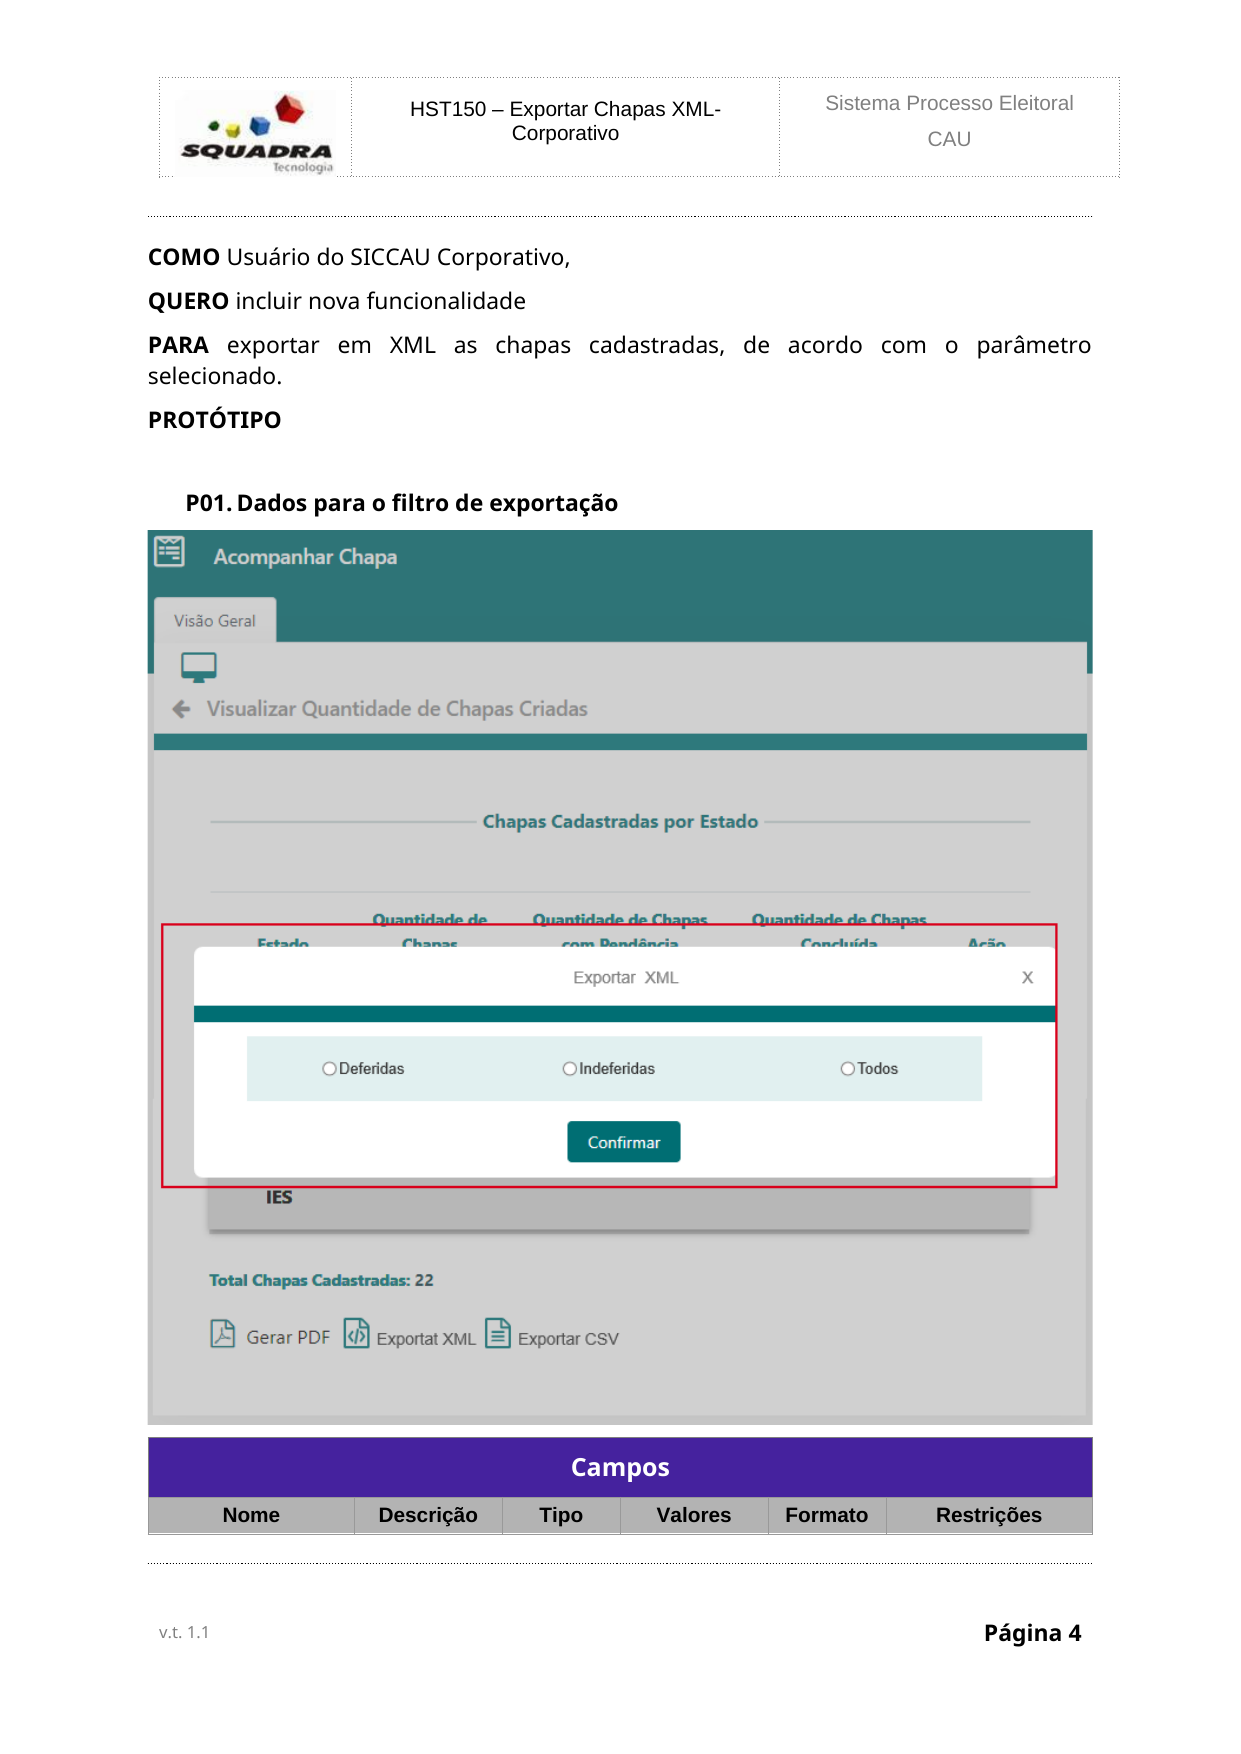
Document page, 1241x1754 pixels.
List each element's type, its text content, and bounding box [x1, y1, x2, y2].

subtitle COMO Usuário do SICCAU Corporativo, [148, 241, 1092, 273]
table_cell Valores Válidos [621, 1498, 768, 1533]
picture [147, 530, 1093, 1425]
table_header Campos [149, 1438, 1092, 1497]
table_cell Tipo [503, 1498, 620, 1533]
list Dados para o filtro de exportação [185, 486, 1092, 518]
subtitle QUERO incluir nova funcionalidade [148, 285, 1092, 316]
subtitle PROTÓTIPO [148, 404, 1092, 435]
table_cell Formato [769, 1498, 886, 1533]
table_cell Nome [149, 1498, 354, 1533]
subtitle PARA exportar em XML as chapas cadastradas, de acordo com o parâmetro selecionado. [148, 329, 1092, 391]
table_cell Descrição [355, 1498, 502, 1533]
picture [175, 90, 336, 177]
table_cell Restrições [887, 1498, 1092, 1533]
